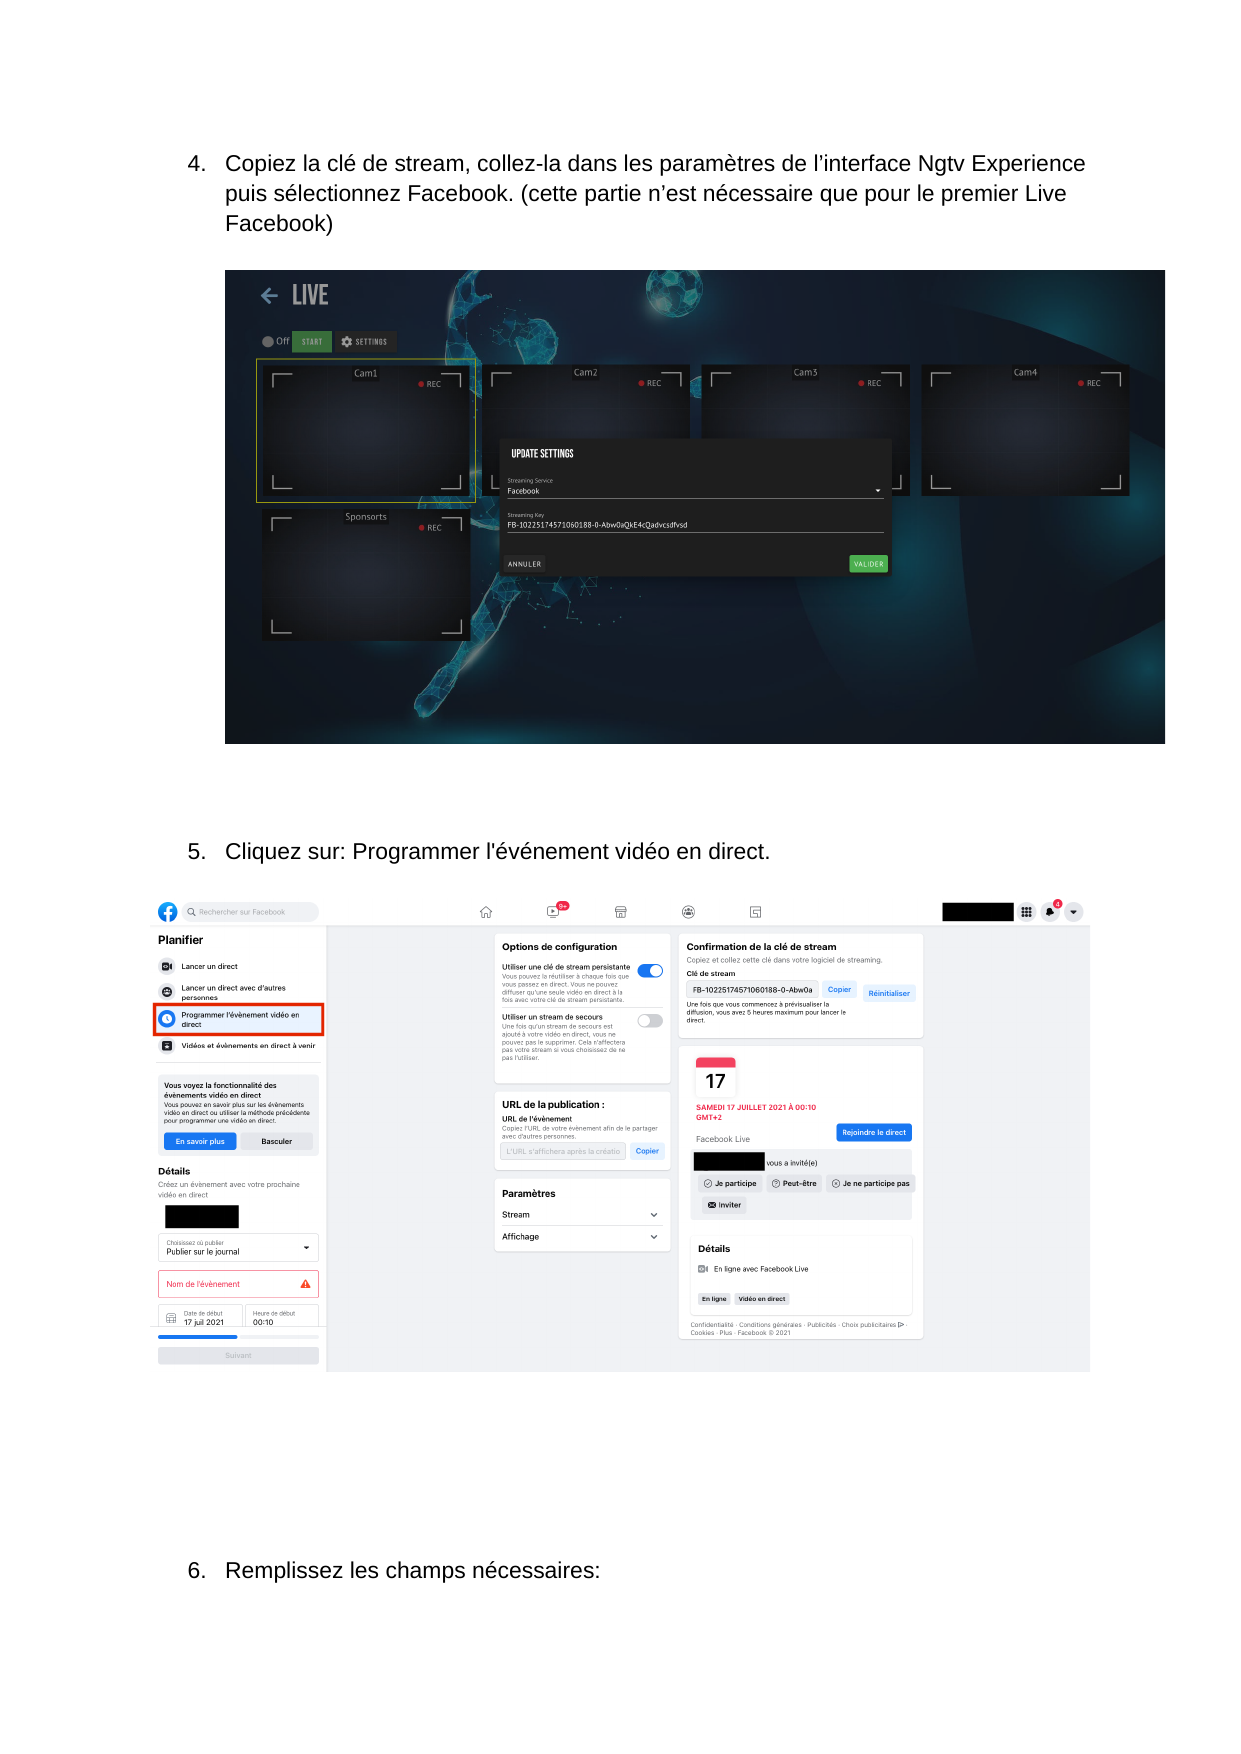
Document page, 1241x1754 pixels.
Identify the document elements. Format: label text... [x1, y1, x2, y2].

list Remplissez les champs nécessaires: [187, 1557, 1090, 1583]
picture [225, 270, 1166, 744]
list Cliquez sur: Programmer l'événement vidéo en direct. [187, 838, 1090, 864]
list Copiez la clé de stream, collez-la dans les paramètres de l’interface Ngtv Experience puis sélectionnez Facebook. (cette partie n’est nécessaire que pour le premier Live Facebook) [187, 150, 1090, 237]
picture [150, 898, 1091, 1372]
